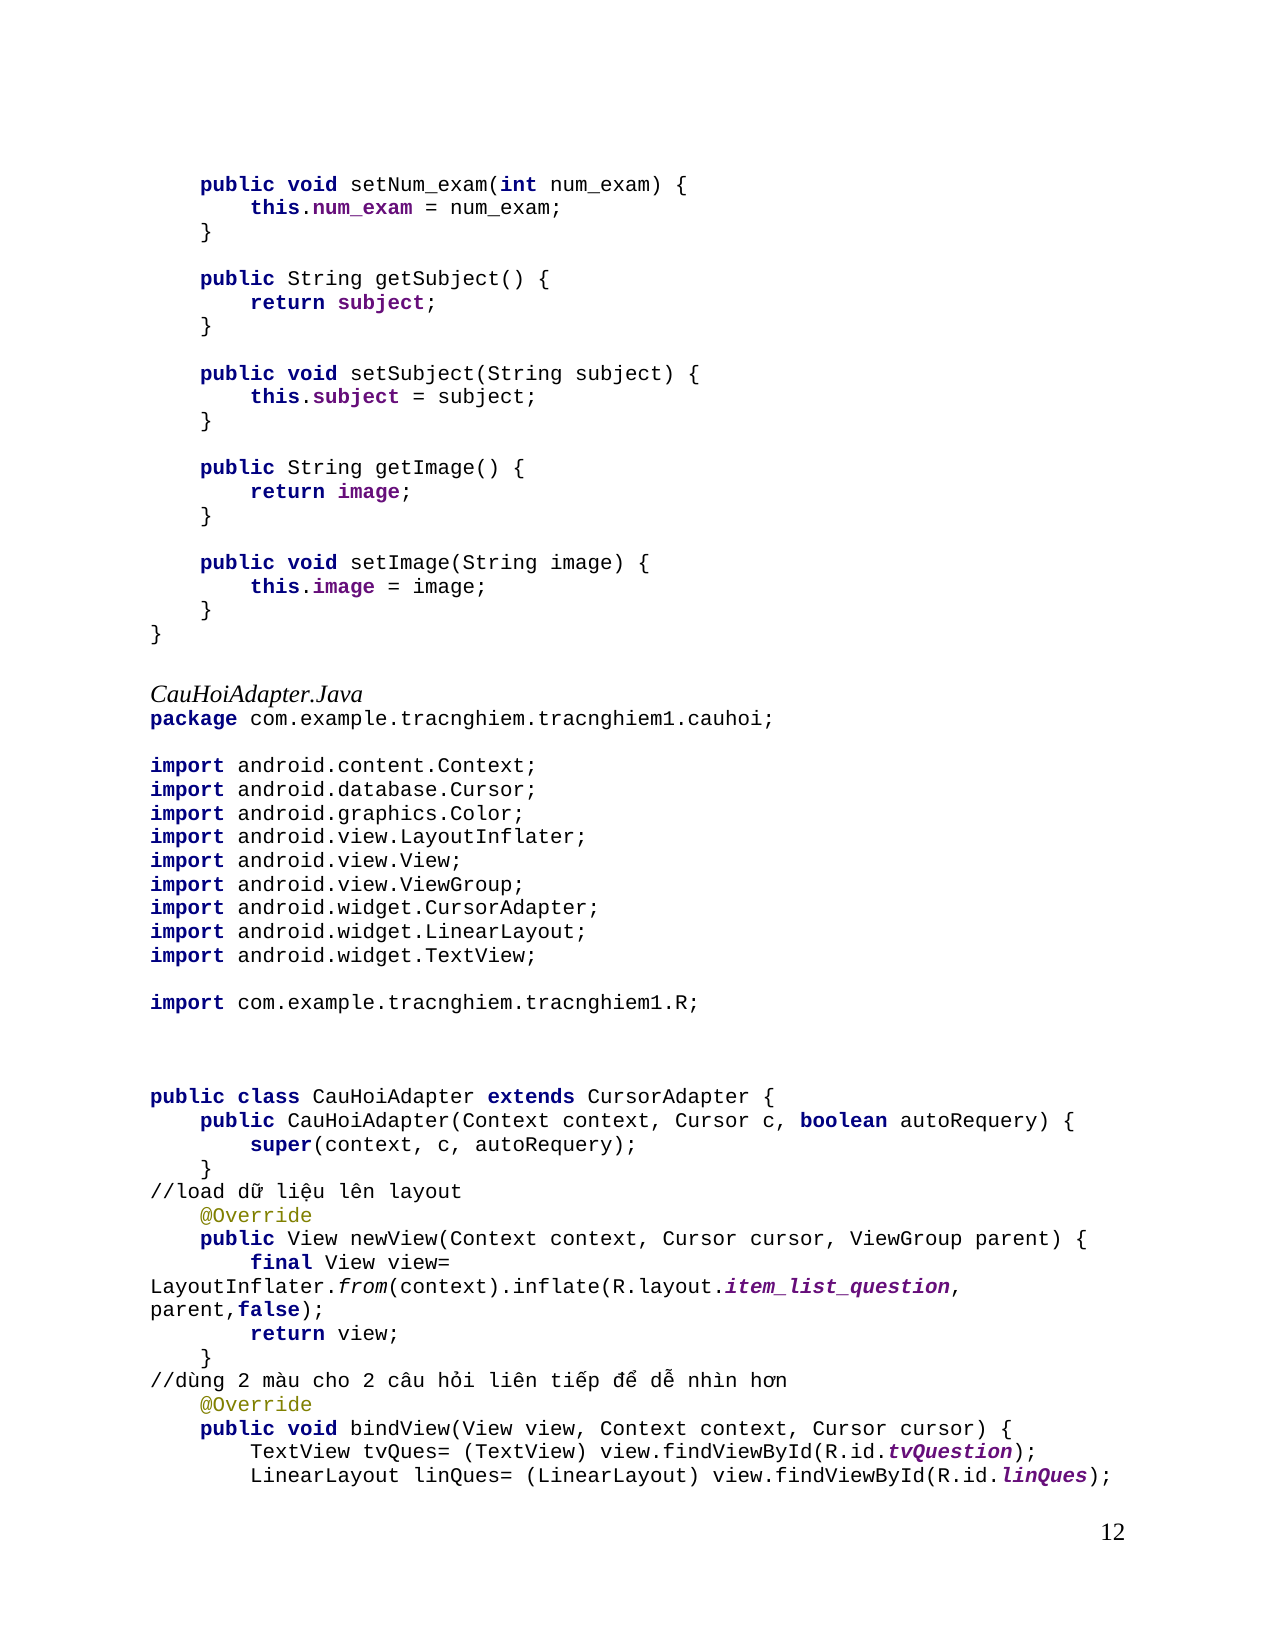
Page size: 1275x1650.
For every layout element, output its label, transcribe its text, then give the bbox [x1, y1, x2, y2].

subtitle CauHoiAdapter.Java [150, 679, 1125, 708]
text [150, 708, 1125, 1488]
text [150, 150, 1125, 647]
